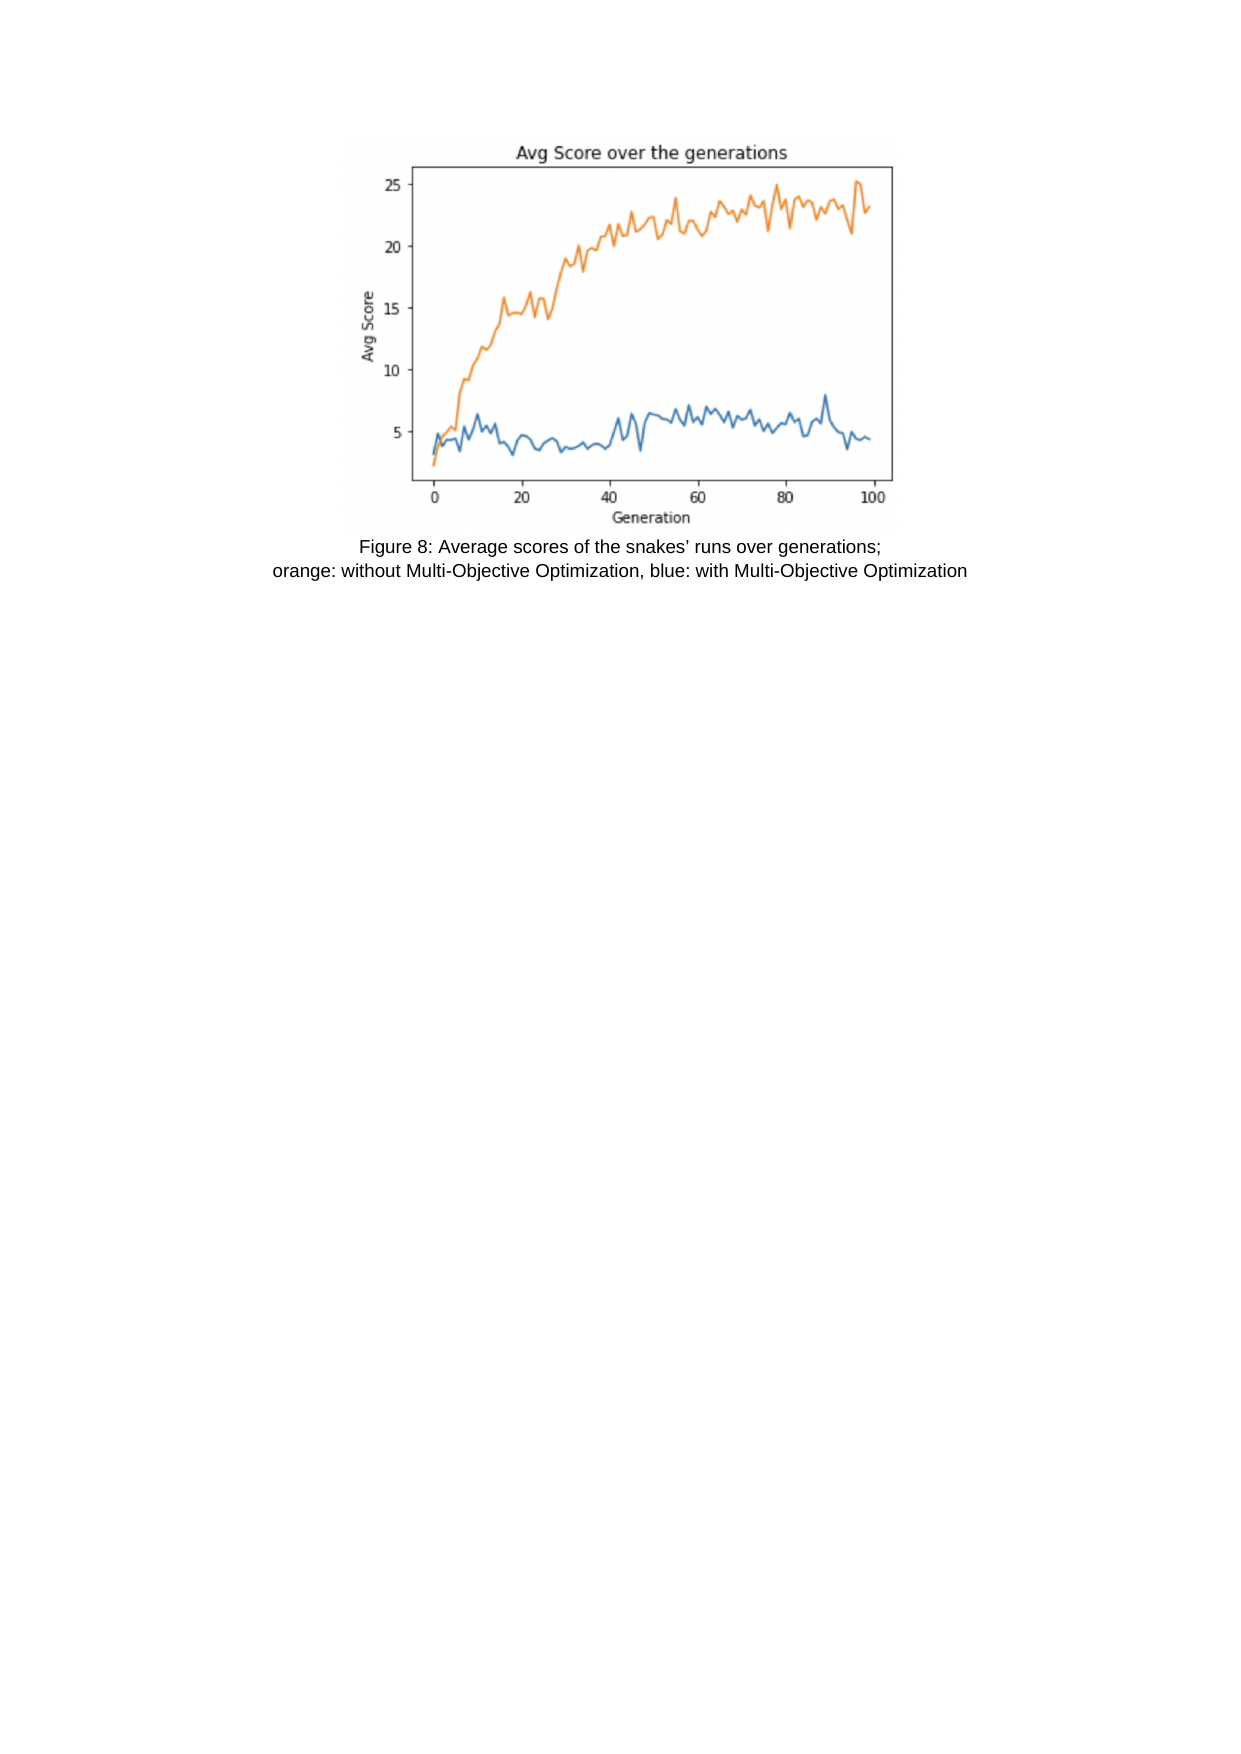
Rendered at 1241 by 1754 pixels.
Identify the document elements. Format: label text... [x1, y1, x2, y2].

text Figure 8: Average scores of the snakes’ runs over generations; [89, 535, 1152, 557]
picture [342, 138, 898, 532]
text orange: without Multi-Objective Optimization, blue: with Multi-Objective Optimization [89, 560, 1152, 582]
